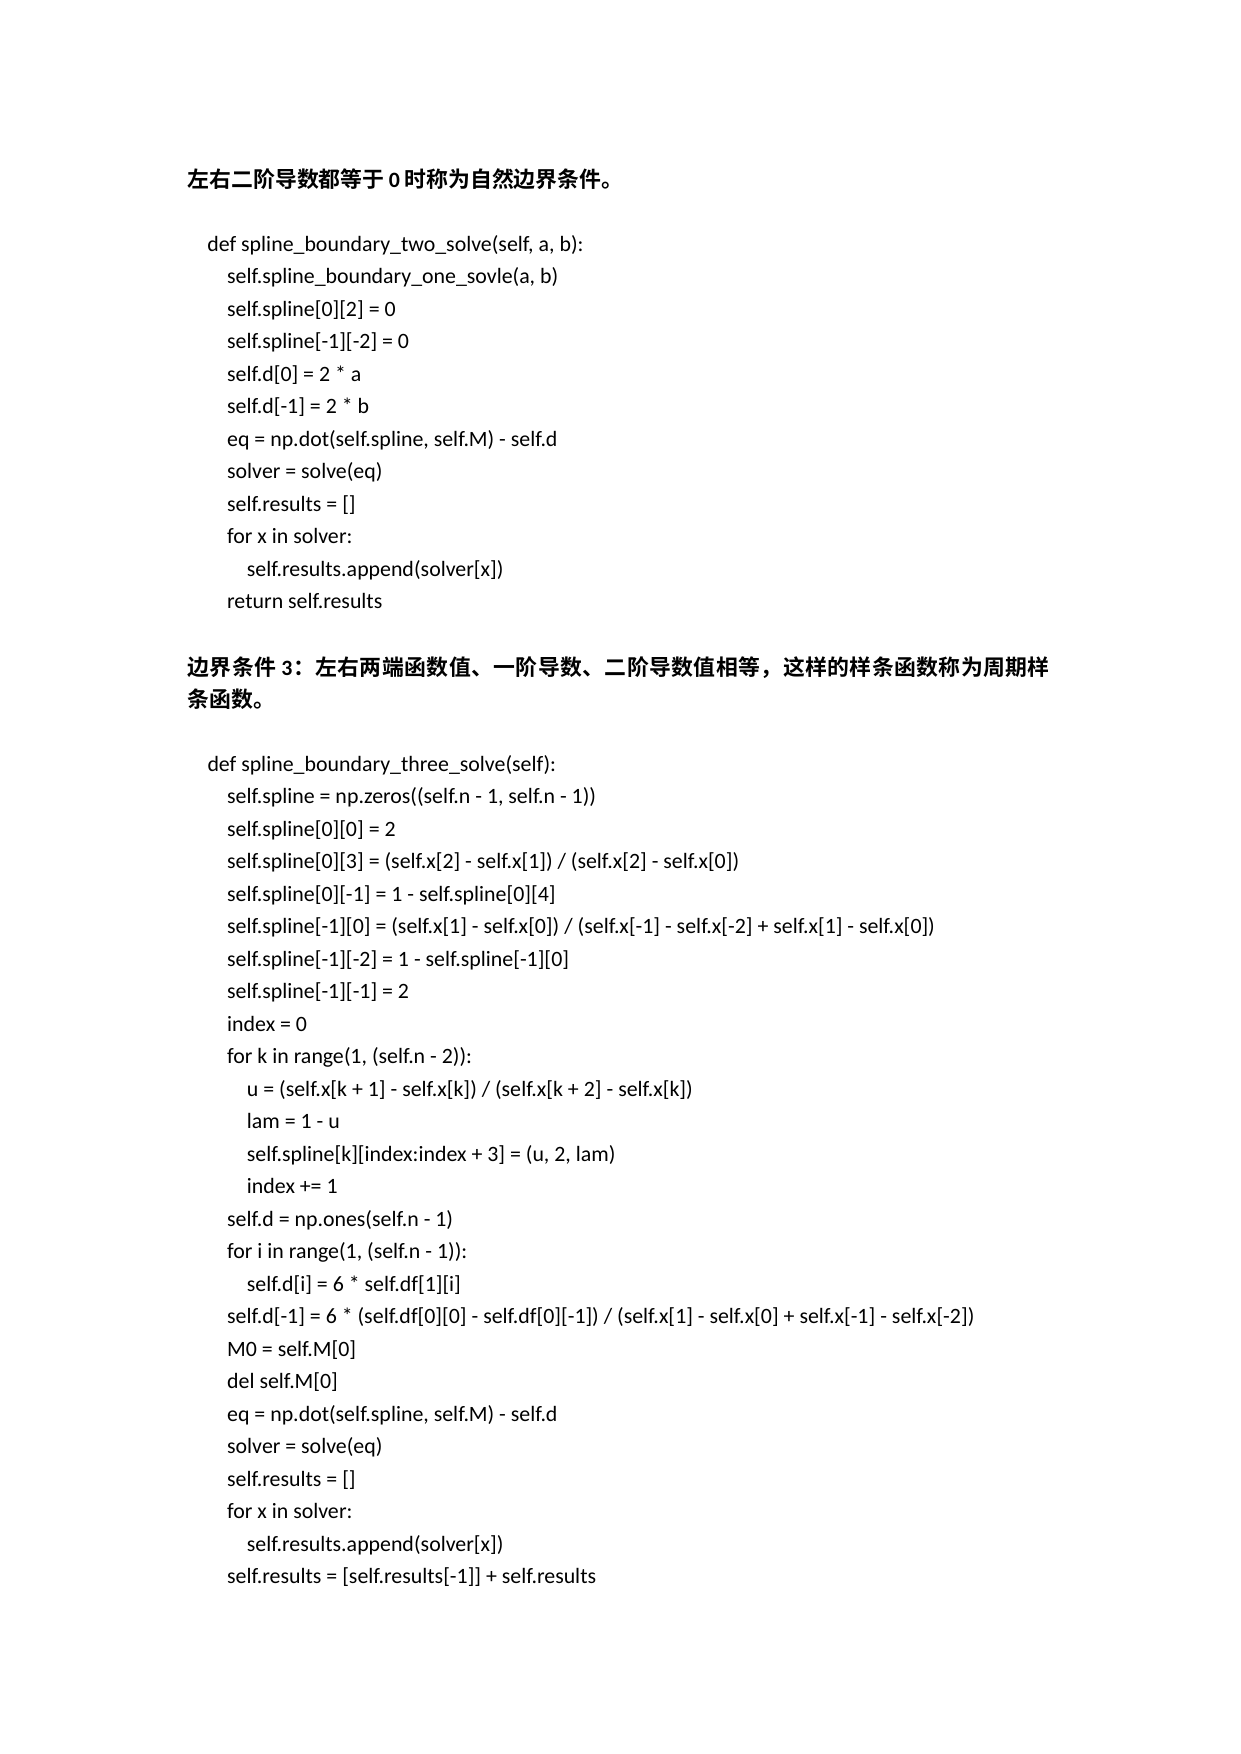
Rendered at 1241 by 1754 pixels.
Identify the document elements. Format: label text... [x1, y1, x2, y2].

text self.results = [self.results[-1]] + self.results [187, 1559, 1053, 1592]
text lam = 1 - u [187, 1104, 1053, 1137]
text u = (self.x[k + 1] - self.x[k]) / (self.x[k + 2] - self.x[k]) [187, 1072, 1053, 1104]
text self.d[-1] = 6 * (self.df[0][0] - self.df[0][-1]) / (self.x[1] - self.x[0] + self.x[-1] - self.x[-2]) [187, 1299, 1053, 1332]
text eq = np.dot(self.spline, self.M) - self.d [187, 422, 1053, 454]
text self.spline_boundary_one_sovle(a, b) [187, 259, 1053, 292]
text self.results = [] [187, 1462, 1053, 1494]
text for i in range(1, (self.n - 1)): [187, 1234, 1053, 1267]
text self.spline[k][index:index + 3] = (u, 2, lam) [187, 1137, 1053, 1169]
text self.d[0] = 2 * a [187, 357, 1053, 389]
text index = 0 [187, 1007, 1053, 1039]
text self.spline[0][2] = 0 [187, 292, 1053, 324]
text eq = np.dot(self.spline, self.M) - self.d [187, 1397, 1053, 1429]
text self.spline = np.zeros((self.n - 1, self.n - 1)) [187, 779, 1053, 812]
text self.d = np.ones(self.n - 1) [187, 1202, 1053, 1234]
text self.spline[0][0] = 2 [187, 812, 1053, 844]
text self.spline[0][3] = (self.x[2] - self.x[1]) / (self.x[2] - self.x[0]) [187, 844, 1053, 877]
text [187, 162, 1053, 194]
text self.results = [] [187, 487, 1053, 519]
text self.d[-1] = 2 * b [187, 389, 1053, 422]
text for k in range(1, (self.n - 2)): [187, 1039, 1053, 1072]
text def spline_boundary_two_solve(self, a, b): [187, 227, 1053, 259]
text for x in solver: [187, 1494, 1053, 1527]
text solver = solve(eq) [187, 454, 1053, 487]
text return self.results [187, 584, 1053, 617]
text self.results.append(solver[x]) [187, 1527, 1053, 1559]
text self.d[i] = 6 * self.df[1][i] [187, 1267, 1053, 1299]
text M0 = self.M[0] [187, 1332, 1053, 1364]
text self.results.append(solver[x]) [187, 552, 1053, 584]
text for x in solver: [187, 519, 1053, 552]
text self.spline[0][-1] = 1 - self.spline[0][4] [187, 877, 1053, 909]
text self.spline[-1][-2] = 1 - self.spline[-1][0] [187, 942, 1053, 974]
text self.spline[-1][-1] = 2 [187, 974, 1053, 1007]
text del self.M[0] [187, 1364, 1053, 1397]
text self.spline[-1][0] = (self.x[1] - self.x[0]) / (self.x[-1] - self.x[-2] + self.x[1] - self.x[0]) [187, 909, 1053, 942]
text 边界条件3：左右两端函数值、一阶导数、二阶导数值相等，这样的样条函数称为周期样条函数。 [187, 649, 1053, 714]
text def spline_boundary_three_solve(self): [187, 747, 1053, 779]
text solver = solve(eq) [187, 1429, 1053, 1462]
text index += 1 [187, 1169, 1053, 1202]
text self.spline[-1][-2] = 0 [187, 324, 1053, 357]
